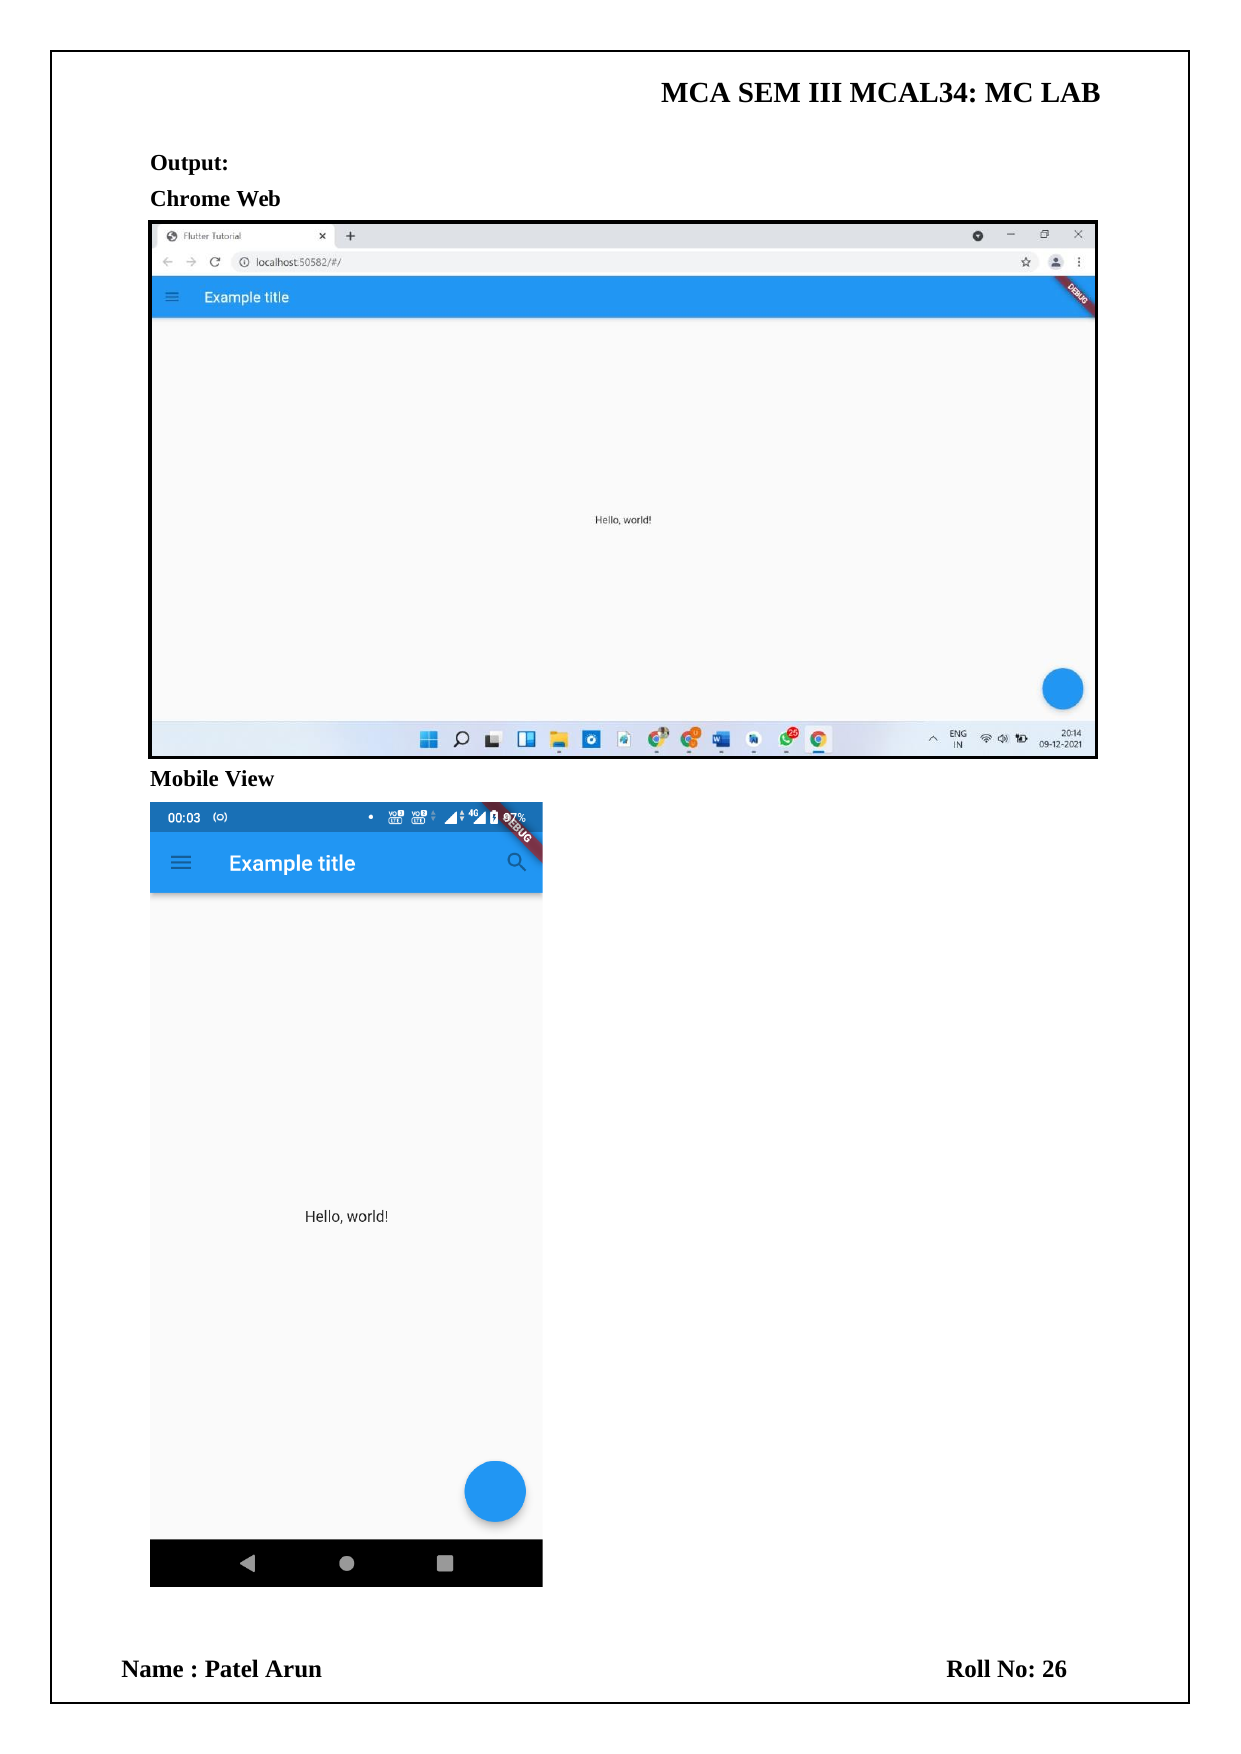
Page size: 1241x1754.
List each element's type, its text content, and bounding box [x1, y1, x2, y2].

picture [152, 224, 1095, 756]
picture [150, 802, 543, 1587]
text Mobile View [150, 765, 1101, 791]
subtitle Output: Chrome Web [150, 149, 289, 211]
